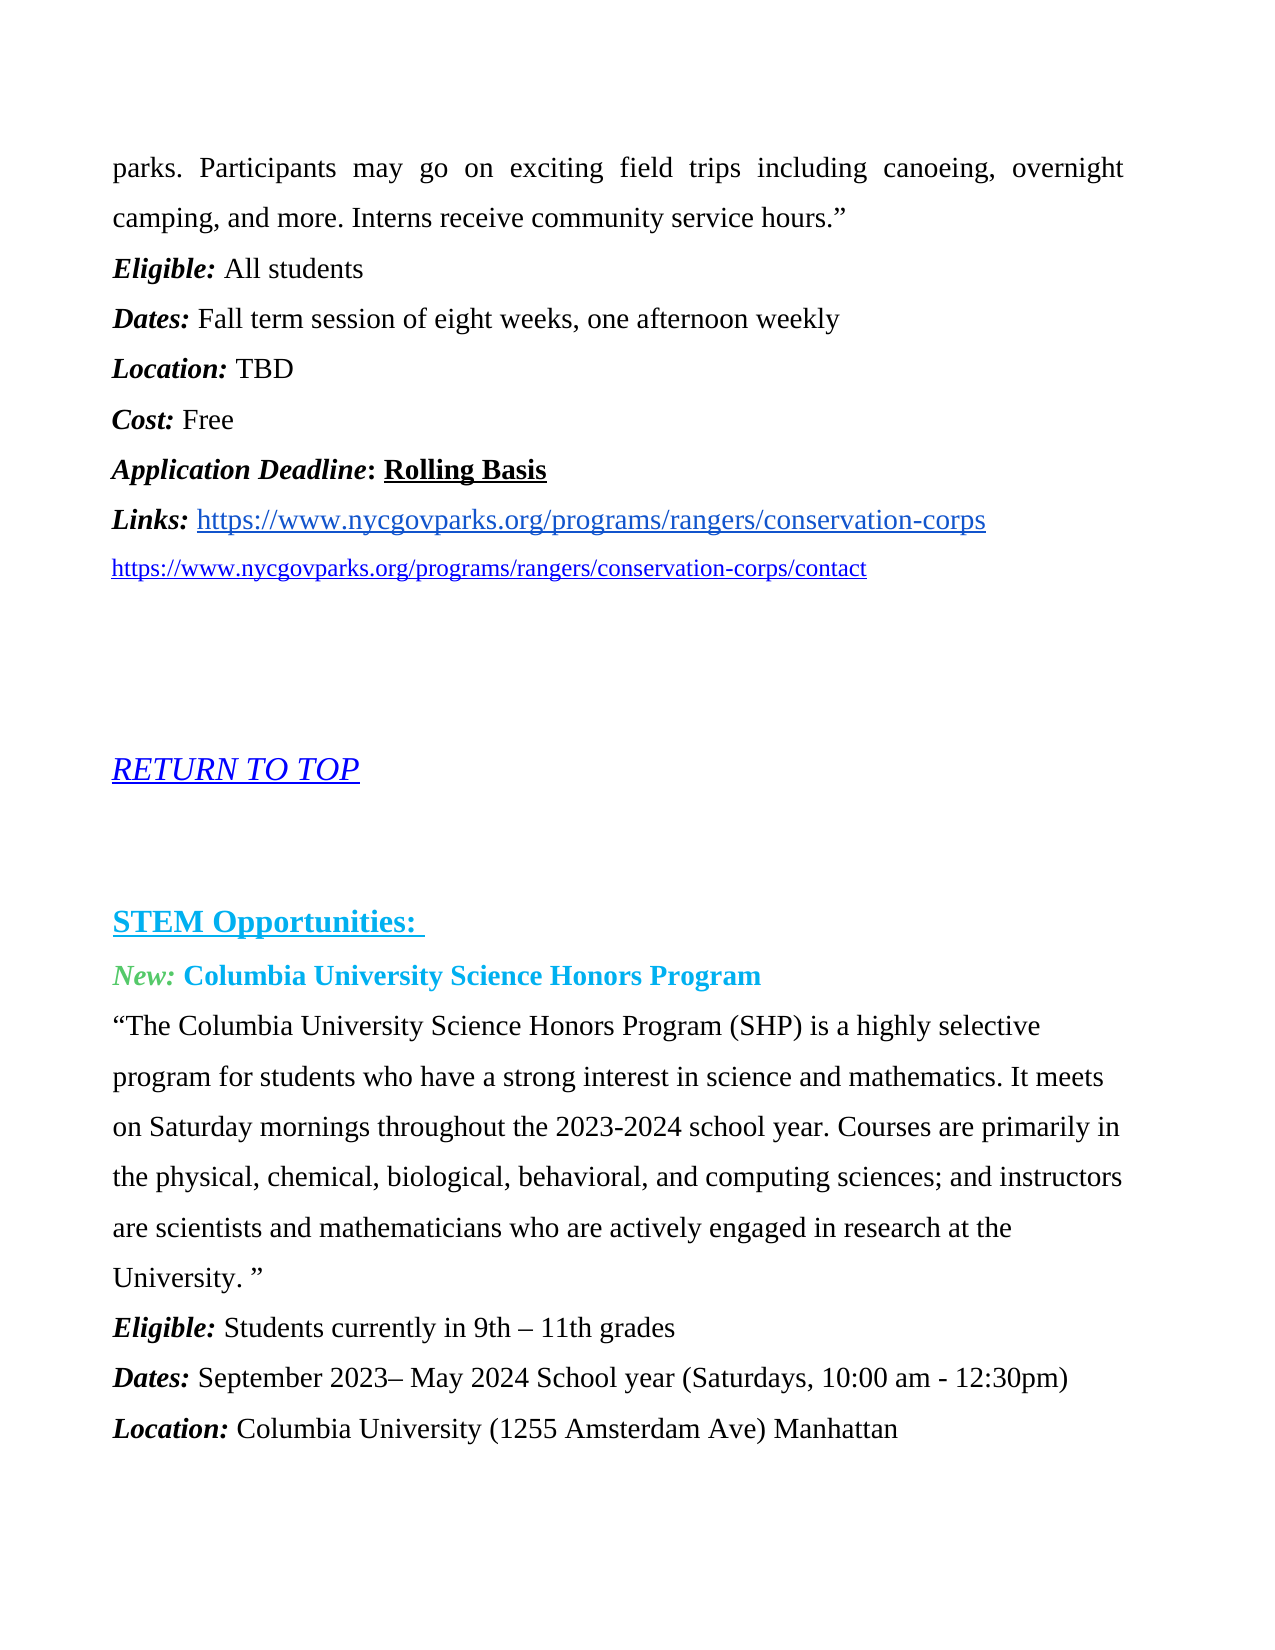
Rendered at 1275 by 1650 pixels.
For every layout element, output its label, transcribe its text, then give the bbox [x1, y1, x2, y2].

text Location: Columbia University (1255 Amsterdam Ave) Manhattan [112, 1411, 1125, 1444]
text Eligible: Students currently in 9th – 11th grades [112, 1310, 1125, 1344]
text Application Deadline: Rolling Basis [111, 452, 1125, 486]
text Links: https://www.nycgovparks.org/programs/rangers/conservation-corps [111, 502, 1125, 536]
subtitle STEM Opportunities: [112, 902, 1125, 939]
text Location: TBD [111, 351, 1125, 385]
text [112, 150, 1125, 234]
text Dates: Fall term session of eight weeks, one afternoon weekly [112, 301, 1125, 335]
text Dates: September 2023– May 2024 School year (Saturdays, 10:00 am - 12:30pm) [112, 1361, 1125, 1394]
text https://www.nycgovparks.org/programs/rangers/conservation-corps/contact [111, 553, 1125, 581]
text Eligible: All students [112, 251, 1125, 284]
text New: Columbia University Science Honors Program [112, 958, 1125, 992]
text “The Columbia University Science Honors Program (SHP) is a highly selective program for students who have a strong interest in science and mathematics. It meets on Saturday mornings throughout the 2023-2024 school year. Courses are primarily in the physical, chemical, biological, behavioral, and computing sciences; and instructors are scientists and mathematicians who are actively engaged in research at the University. ” [112, 1008, 1125, 1293]
text Cost: Free [111, 402, 1125, 435]
subtitle RETURN TO TOP [111, 749, 1125, 787]
